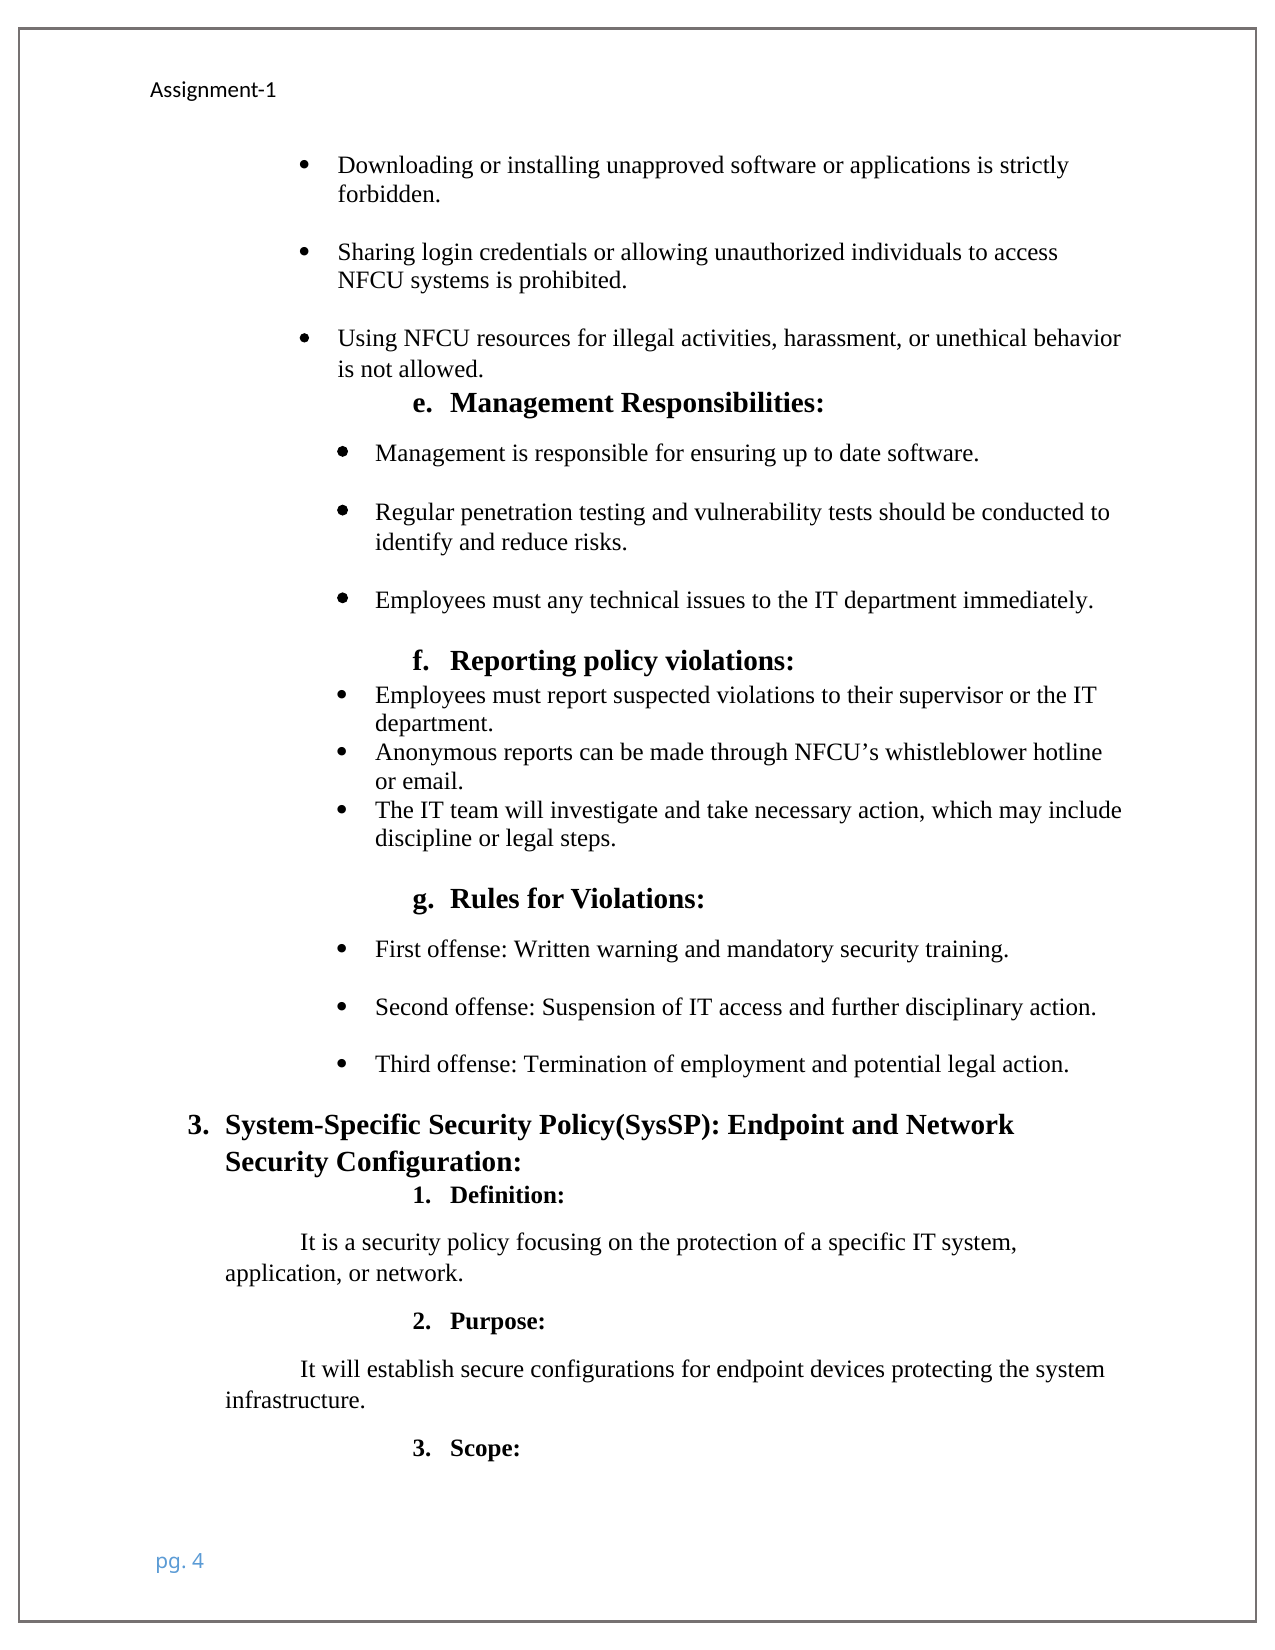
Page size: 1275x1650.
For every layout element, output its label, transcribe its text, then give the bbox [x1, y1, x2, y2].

list Using NFCU resources for illegal activities, harassment, or unethical behavior is not allowed. [300, 323, 1125, 383]
list Rules for Violations: [412, 881, 1125, 914]
list Definition: [412, 1180, 1125, 1208]
list Scope: [412, 1433, 1125, 1461]
list Second offense: Suspension of IT access and further disciplinary action. [337, 992, 1125, 1020]
list Third offense: Termination of employment and potential legal action. [337, 1049, 1125, 1078]
list Employees must any technical issues to the IT department immediately. [337, 585, 1125, 614]
list Regular penetration testing and vulnerability tests should be conducted to identify and reduce risks. [337, 497, 1125, 556]
list Purpose: [412, 1306, 1125, 1335]
list Management Responsibilities: [412, 385, 1125, 419]
list The IT team will investigate and take necessary action, which may include discipline or legal steps. [337, 795, 1125, 852]
text It is a security policy focusing on the protection of a specific IT system, application, or network. [225, 1227, 1125, 1287]
list Downloading or installing unapproved software or applications is strictly forbidden. [300, 150, 1125, 207]
list Sharing login credentials or allowing unauthorized individuals to access NFCU systems is prohibited. [300, 237, 1125, 294]
list Management is responsible for ensuring up to date software. [337, 438, 1125, 468]
list Employees must report suspected violations to their supervisor or the IT department. [337, 680, 1125, 737]
subtitle System-Specific Security Policy(SysSP): Endpoint and Network Security Configuration: [187, 1107, 1125, 1177]
list First offense: Written warning and mandatory security training. [337, 934, 1125, 962]
text It will establish secure configurations for endpoint devices protecting the system infrastructure. [225, 1354, 1125, 1414]
list Anonymous reports can be made through NFCU’s whistleblower hotline or email. [337, 737, 1125, 795]
list Reporting policy violations: [412, 643, 1125, 677]
